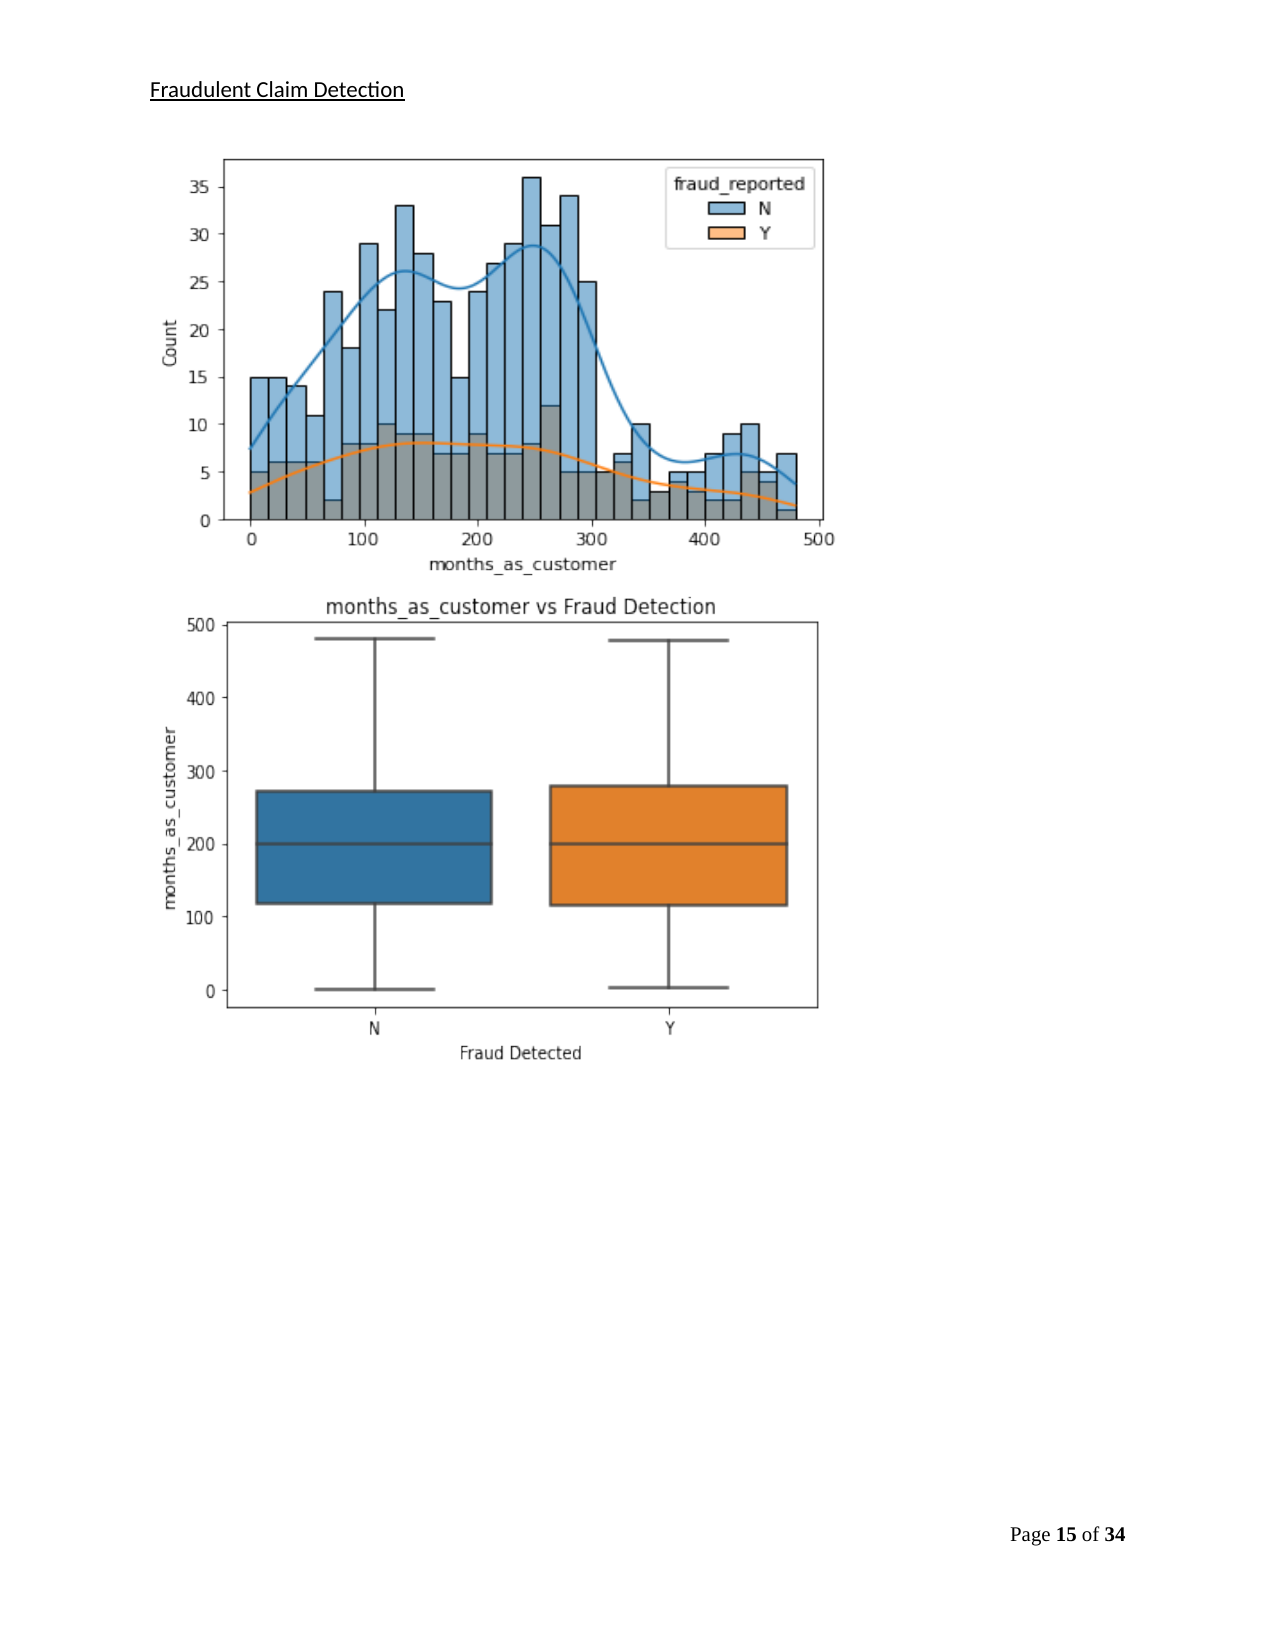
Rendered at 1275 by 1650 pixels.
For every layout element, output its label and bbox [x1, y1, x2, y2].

picture [150, 150, 848, 1074]
